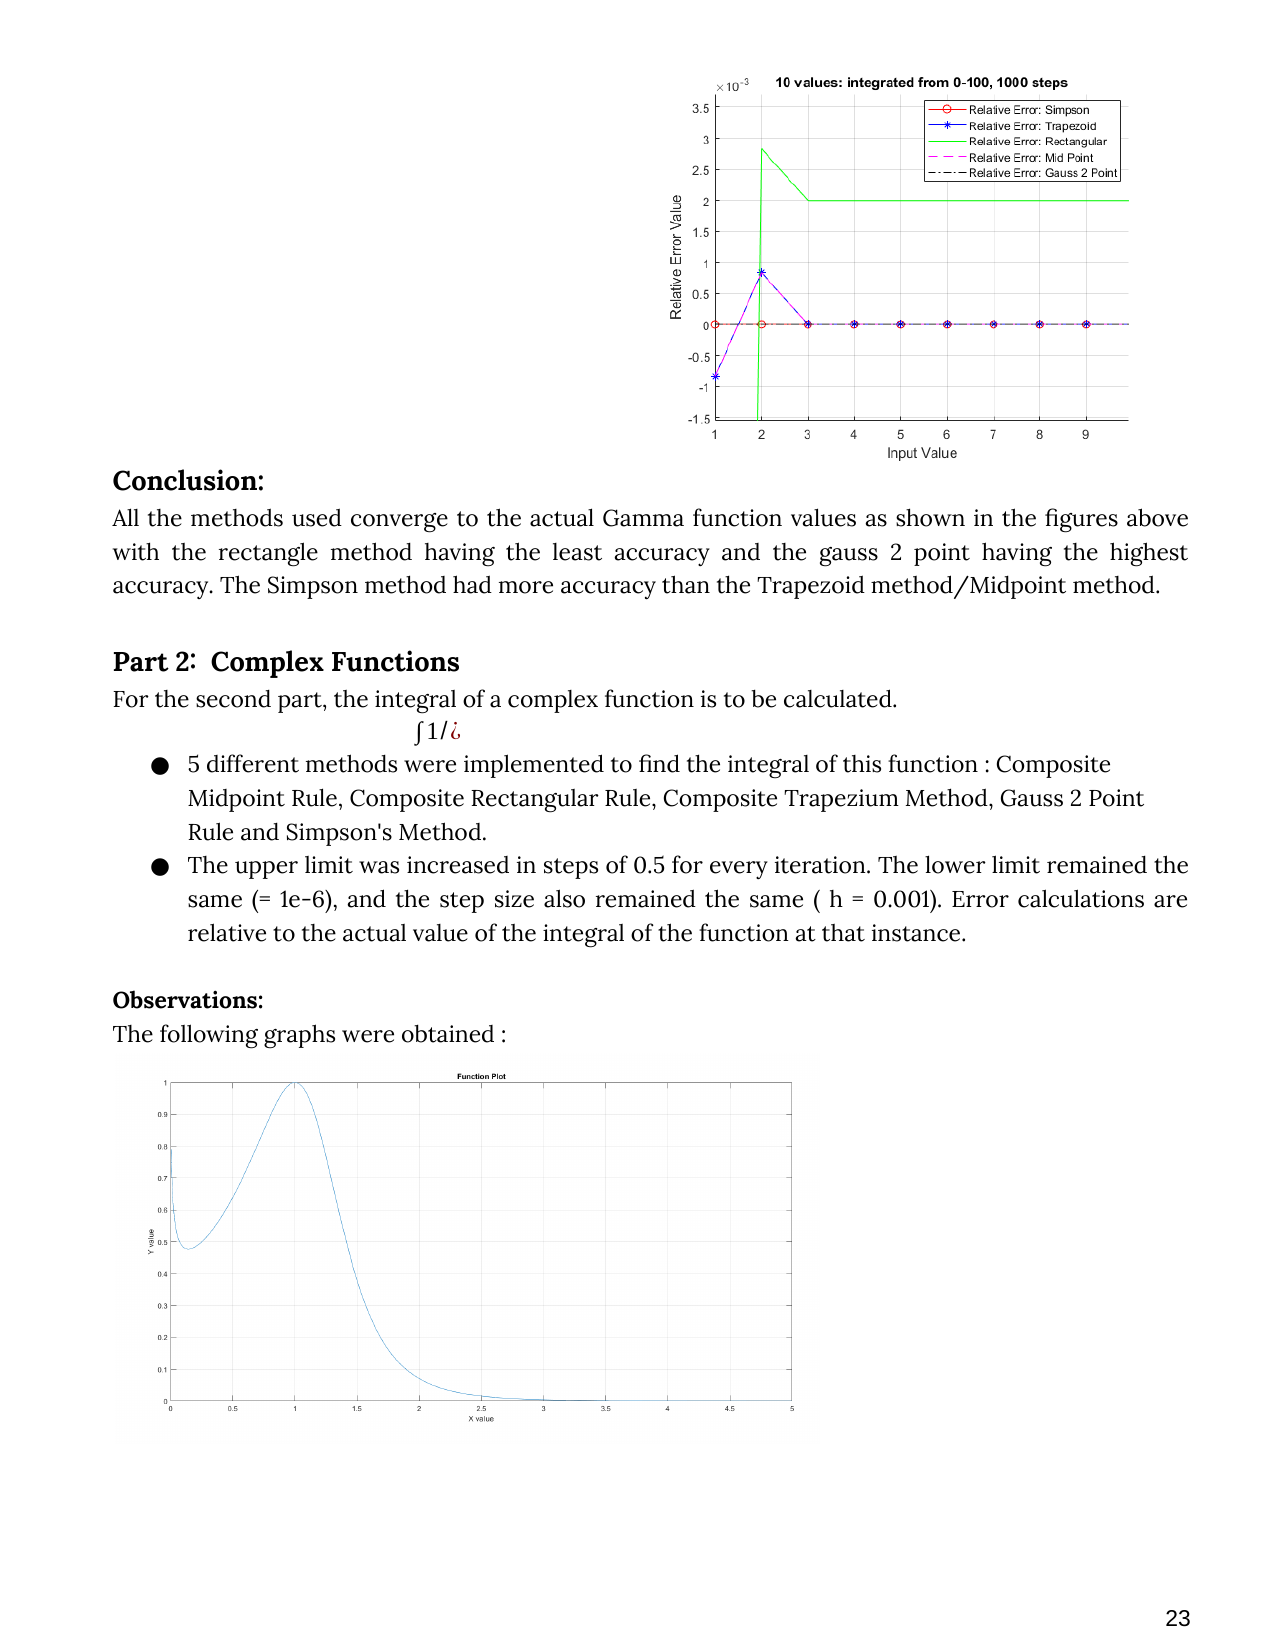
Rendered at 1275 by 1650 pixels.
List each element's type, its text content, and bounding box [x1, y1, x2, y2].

list The upper limit was increased in steps of 0.5 for every iteration. The lower limit remained the same (= 1e-6), and the step size also remained the same ( h = 0.001). Error calculations are relative to the actual value of the integral of the function at that instance. [150, 851, 1191, 947]
text The following graphs were obtained : [112, 1019, 1191, 1049]
list 5 different methods were implemented to find the integral of this function : Composite Midpoint Rule, Composite Rectangular Rule, Composite Trapezium Method, Gauss 2 Point Rule and Simpson's Method. [150, 749, 1191, 846]
picture [645, 65, 1179, 463]
text Conclusion: [112, 463, 1191, 498]
picture [115, 1053, 820, 1444]
text Part 2: Complex Functions [112, 644, 1191, 679]
text For the second part, the integral of a complex function is to be calculated. [112, 684, 1191, 713]
text All the methods used converge to the actual Gamma function values as shown in the figures above with the rectangle method having the least accuracy and the gauss 2 point having the highest accuracy. The Simpson method had more accuracy than the Trapezoid method/Midpoint method. [112, 503, 1191, 600]
text Observations: [112, 986, 1191, 1015]
